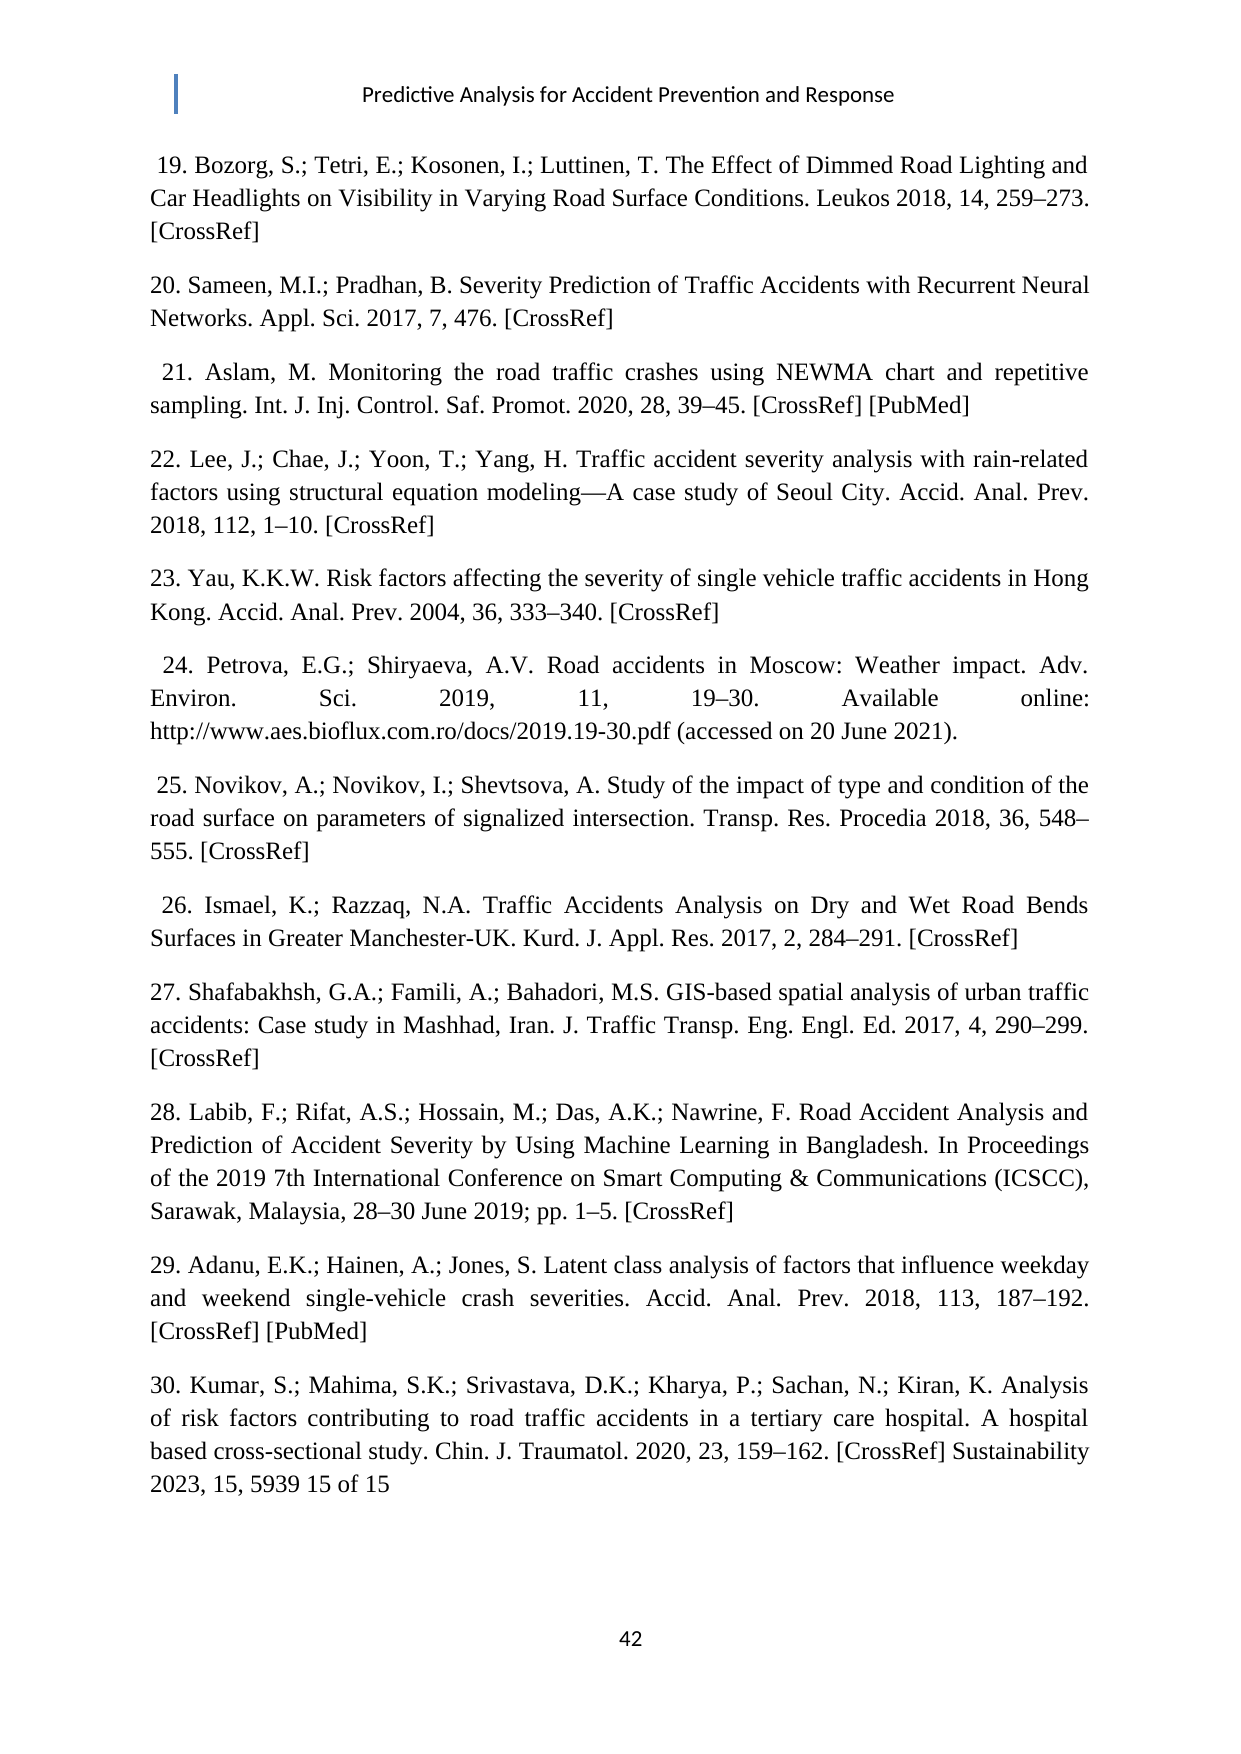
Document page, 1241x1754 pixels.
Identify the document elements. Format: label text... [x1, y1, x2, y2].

text 30. Kumar, S.; Mahima, S.K.; Srivastava, D.K.; Kharya, P.; Sachan, N.; Kiran, K. Analysis of risk factors contributing to road traffic accidents in a tertiary care hospital. A hospital based cross-sectional study. Chin. J. Traumatol. 2020, 23, 159–162. [CrossRef] Sustainability 2023, 15, 5939 15 of 15 [150, 1370, 1090, 1498]
text 23. Yau, K.K.W. Risk factors affecting the severity of single vehicle traffic accidents in Hong Kong. Accid. Anal. Prev. 2004, 36, 333–340. [CrossRef] [150, 563, 1090, 625]
text 19. Bozorg, S.; Tetri, E.; Kosonen, I.; Luttinen, T. The Effect of Dimmed Road Lighting and Car Headlights on Visibility in Varying Road Surface Conditions. Leukos 2018, 14, 259–273. [CrossRef] [150, 150, 1090, 245]
text 29. Adanu, E.K.; Hainen, A.; Jones, S. Latent class analysis of factors that influence weekday and weekend single-vehicle crash severities. Accid. Anal. Prev. 2018, 113, 187–192. [CrossRef] [PubMed] [150, 1250, 1090, 1345]
text 24. Petrova, E.G.; Shiryaeva, A.V. Road accidents in Moscow: Weather impact. Adv. Environ. Sci. 2019, 11, 19–30. Available online: http://www.aes.bioflux.com.ro/docs/2019.19-30.pdf (accessed on 20 June 2021). [150, 650, 1090, 745]
text 27. Shafabakhsh, G.A.; Famili, A.; Bahadori, M.S. GIS-based spatial analysis of urban traffic accidents: Case study in Mashhad, Iran. J. Traffic Transp. Eng. Engl. Ed. 2017, 4, 290–299. [CrossRef] [150, 977, 1090, 1072]
text 22. Lee, J.; Chae, J.; Yoon, T.; Yang, H. Traffic accident severity analysis with rain-related factors using structural equation modeling—A case study of Seoul City. Accid. Anal. Prev. 2018, 112, 1–10. [CrossRef] [150, 444, 1090, 538]
text 20. Sameen, M.I.; Pradhan, B. Severity Prediction of Traffic Accidents with Recurrent Neural Networks. Appl. Sci. 2017, 7, 476. [CrossRef] [150, 270, 1090, 332]
text 28. Labib, F.; Rifat, A.S.; Hossain, M.; Das, A.K.; Nawrine, F. Road Accident Analysis and Prediction of Accident Severity by Using Machine Learning in Bangladesh. In Proceedings of the 2019 7th International Conference on Smart Computing & Communications (ICSCC), Sarawak, Malaysia, 28–30 June 2019; pp. 1–5. [CrossRef] [150, 1097, 1090, 1225]
text 21. Aslam, M. Monitoring the road traffic crashes using NEWMA chart and repetitive sampling. Int. J. Inj. Control. Saf. Promot. 2020, 28, 39–45. [CrossRef] [PubMed] [150, 357, 1090, 418]
text 26. Ismael, K.; Razzaq, N.A. Traffic Accidents Analysis on Dry and Wet Road Bends Surfaces in Greater Manchester-UK. Kurd. J. Appl. Res. 2017, 2, 284–291. [CrossRef] [150, 890, 1090, 952]
text 25. Novikov, A.; Novikov, I.; Shevtsova, A. Study of the impact of type and condition of the road surface on parameters of signalized intersection. Transp. Res. Procedia 2018, 36, 548–555. [CrossRef] [150, 770, 1090, 865]
